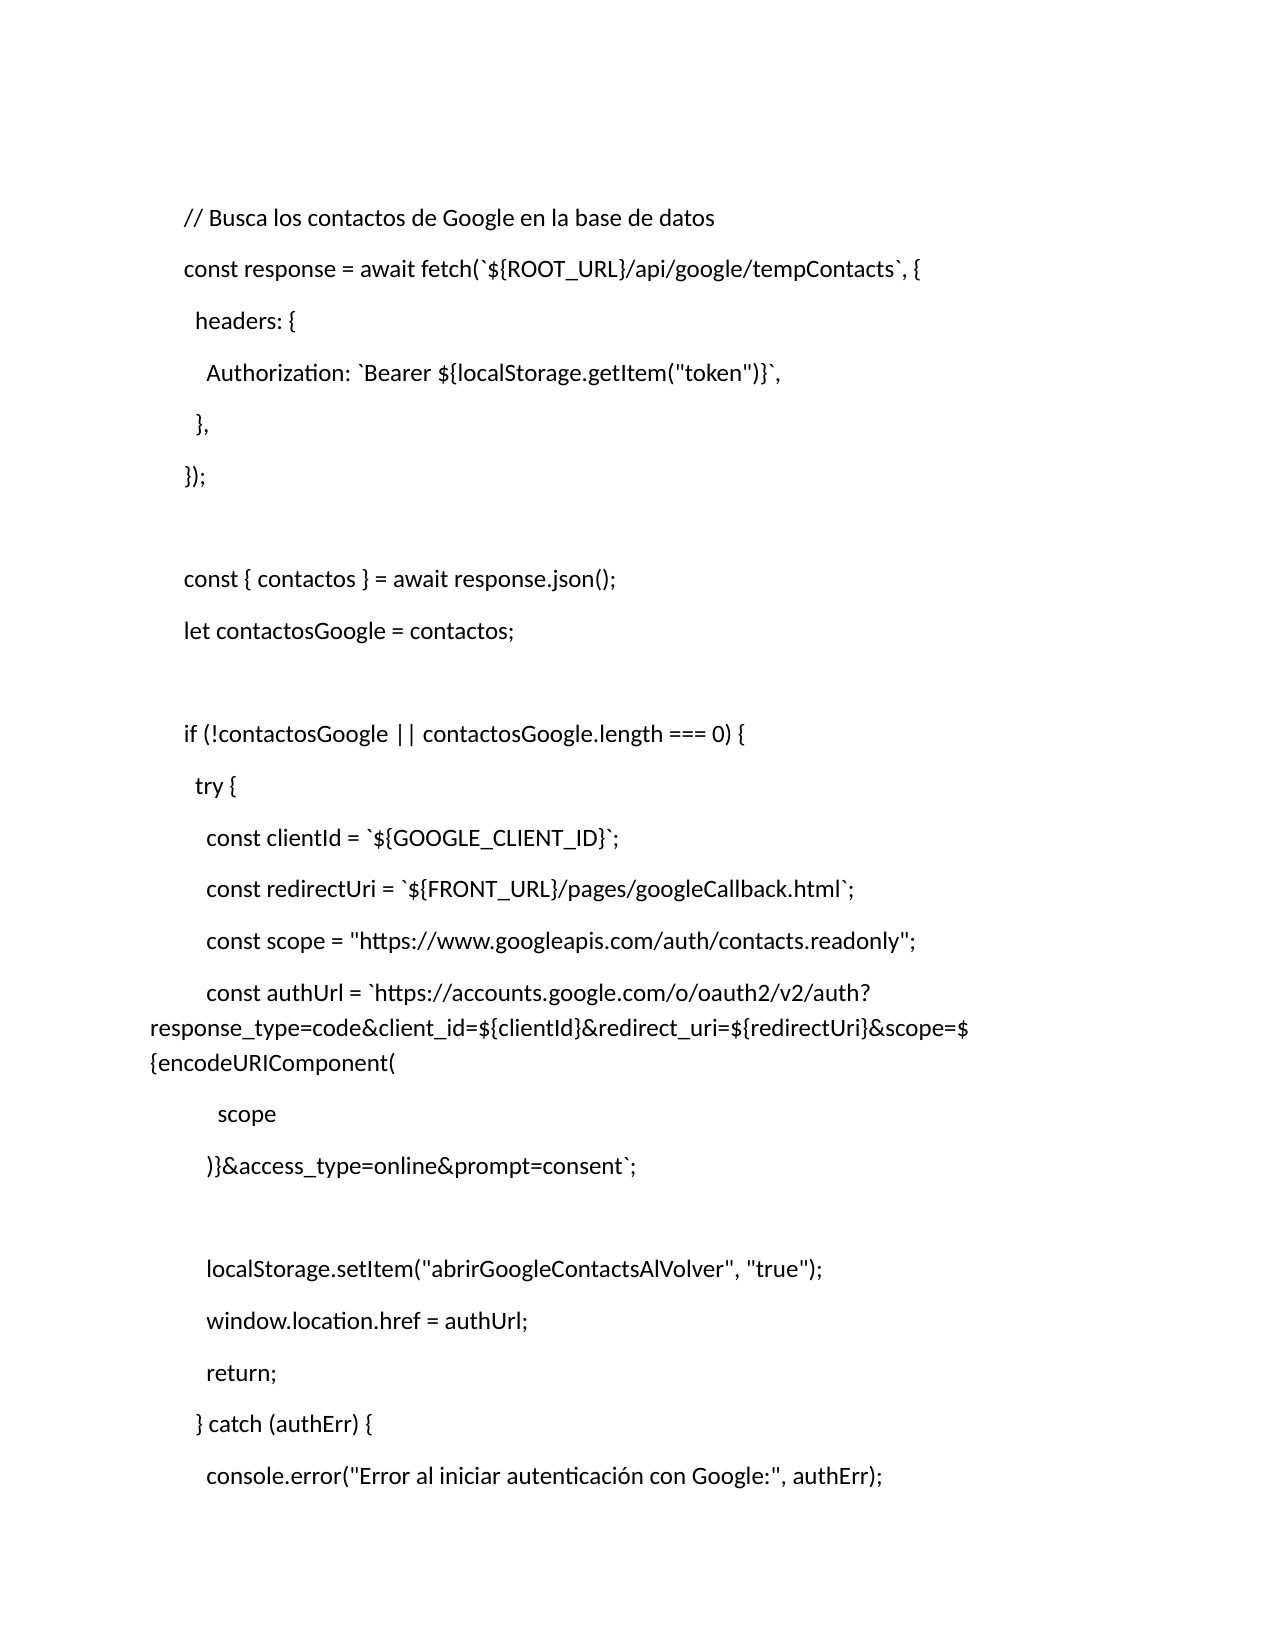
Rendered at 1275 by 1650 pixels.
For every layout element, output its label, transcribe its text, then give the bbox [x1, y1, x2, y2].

text if (!contactosGoogle || contactosGoogle.length === 0) { [150, 718, 1125, 749]
text let contactosGoogle = contactos; [150, 615, 1125, 646]
text const { contactos } = await response.json(); [150, 563, 1125, 594]
text window.location.href = authUrl; [150, 1305, 1125, 1336]
text const authUrl = `https://accounts.google.com/o/oauth2/v2/auth?response_type=code&client_id=${clientId}&redirect_uri=${redirectUri}&scope=${encodeURIComponent( [150, 977, 1125, 1077]
text Authorization: `Bearer ${localStorage.getItem("token")}`, [150, 357, 1125, 387]
text try { [150, 770, 1125, 801]
text const response = await fetch(`${ROOT_URL}/api/google/tempContacts`, { [150, 253, 1125, 284]
text )}&access_type=online&prompt=consent`; [150, 1150, 1125, 1181]
text }); [150, 460, 1125, 491]
text scope [150, 1098, 1125, 1129]
text headers: { [150, 305, 1125, 336]
text return; [150, 1357, 1125, 1387]
text }, [150, 408, 1125, 439]
text console.error("Error al iniciar autenticación con Google:", authErr); [150, 1460, 1125, 1491]
text const clientId = `${GOOGLE_CLIENT_ID}`; [150, 822, 1125, 852]
text // Busca los contactos de Google en la base de datos [150, 202, 1125, 232]
text const redirectUri = `${FRONT_URL}/pages/googleCallback.html`; [150, 873, 1125, 904]
text localStorage.setItem("abrirGoogleContactsAlVolver", "true"); [150, 1253, 1125, 1284]
text } catch (authErr) { [150, 1408, 1125, 1439]
text const scope = "https://www.googleapis.com/auth/contacts.readonly"; [150, 925, 1125, 956]
